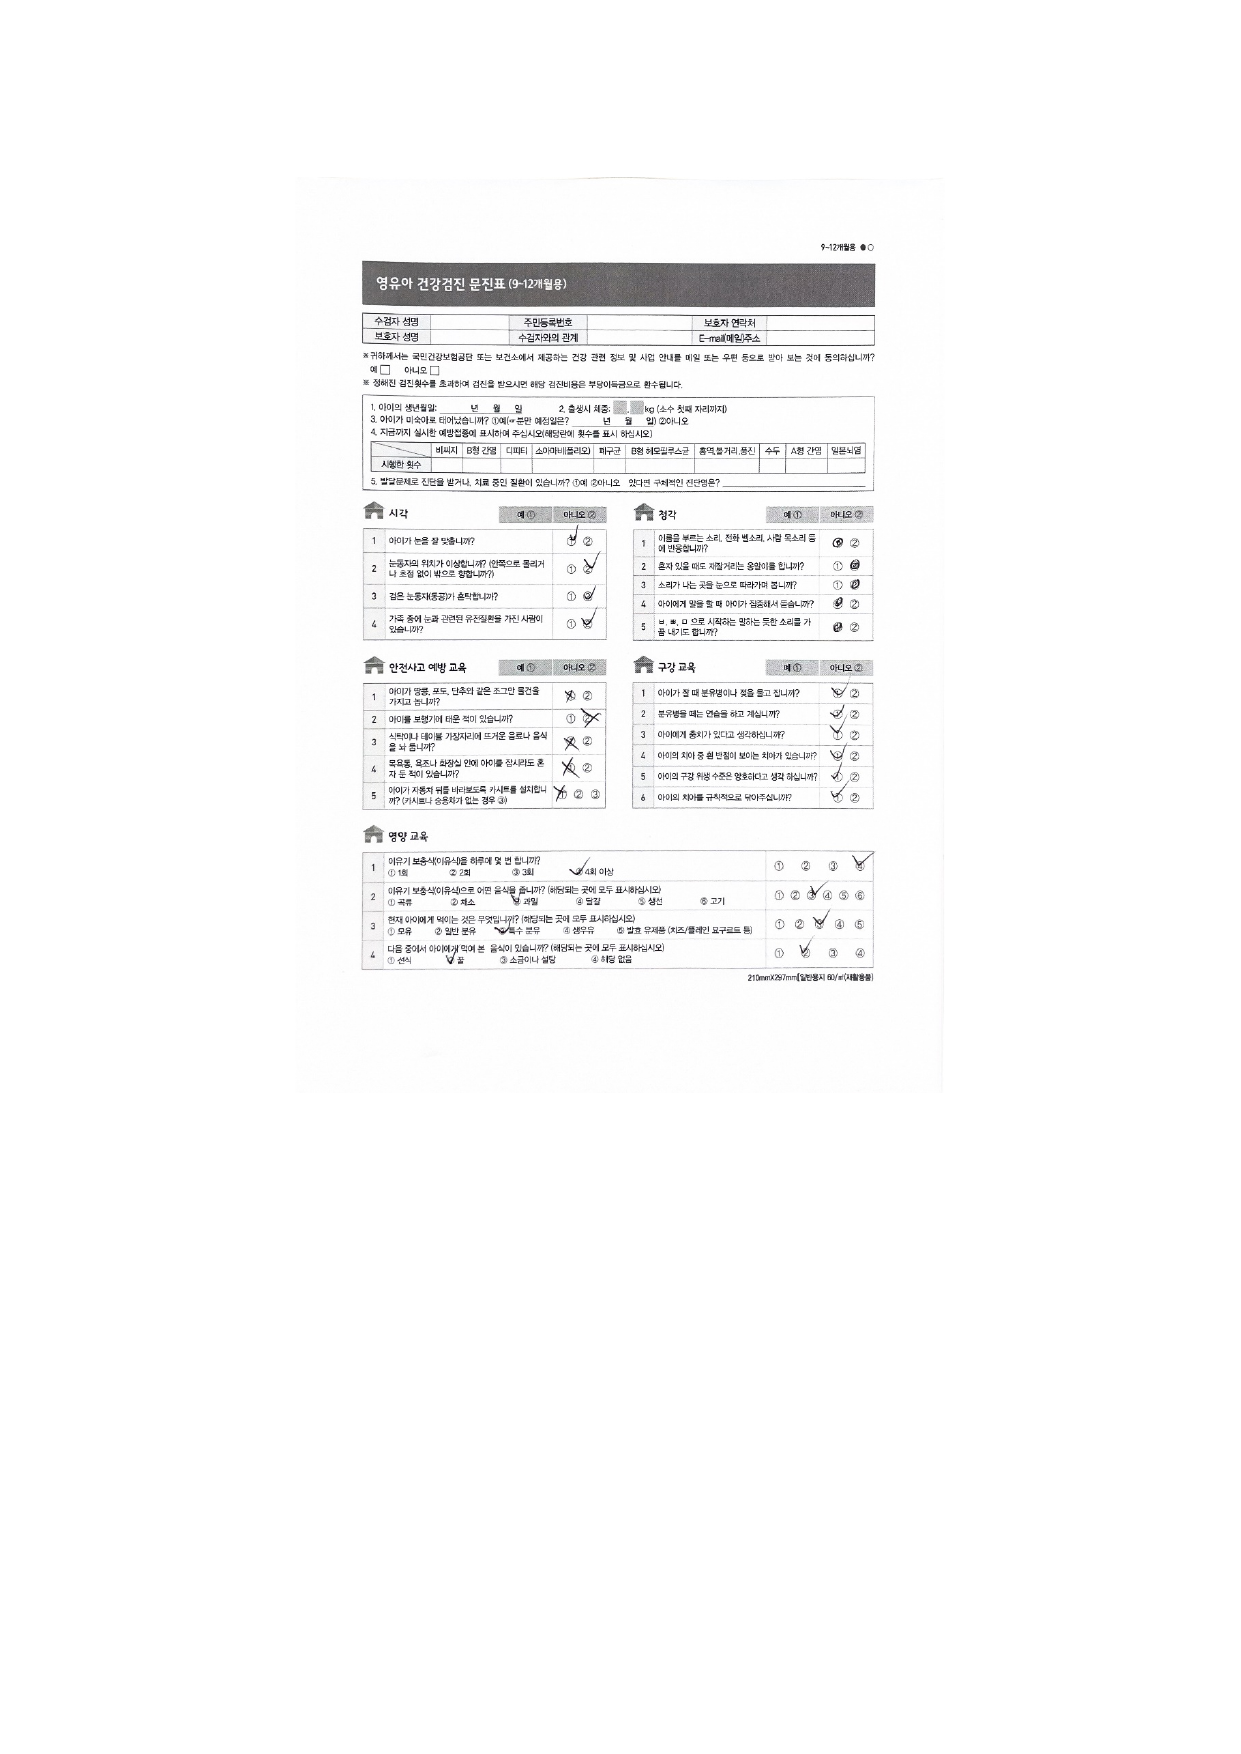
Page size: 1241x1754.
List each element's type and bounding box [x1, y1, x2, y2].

picture [295, 177, 945, 1093]
